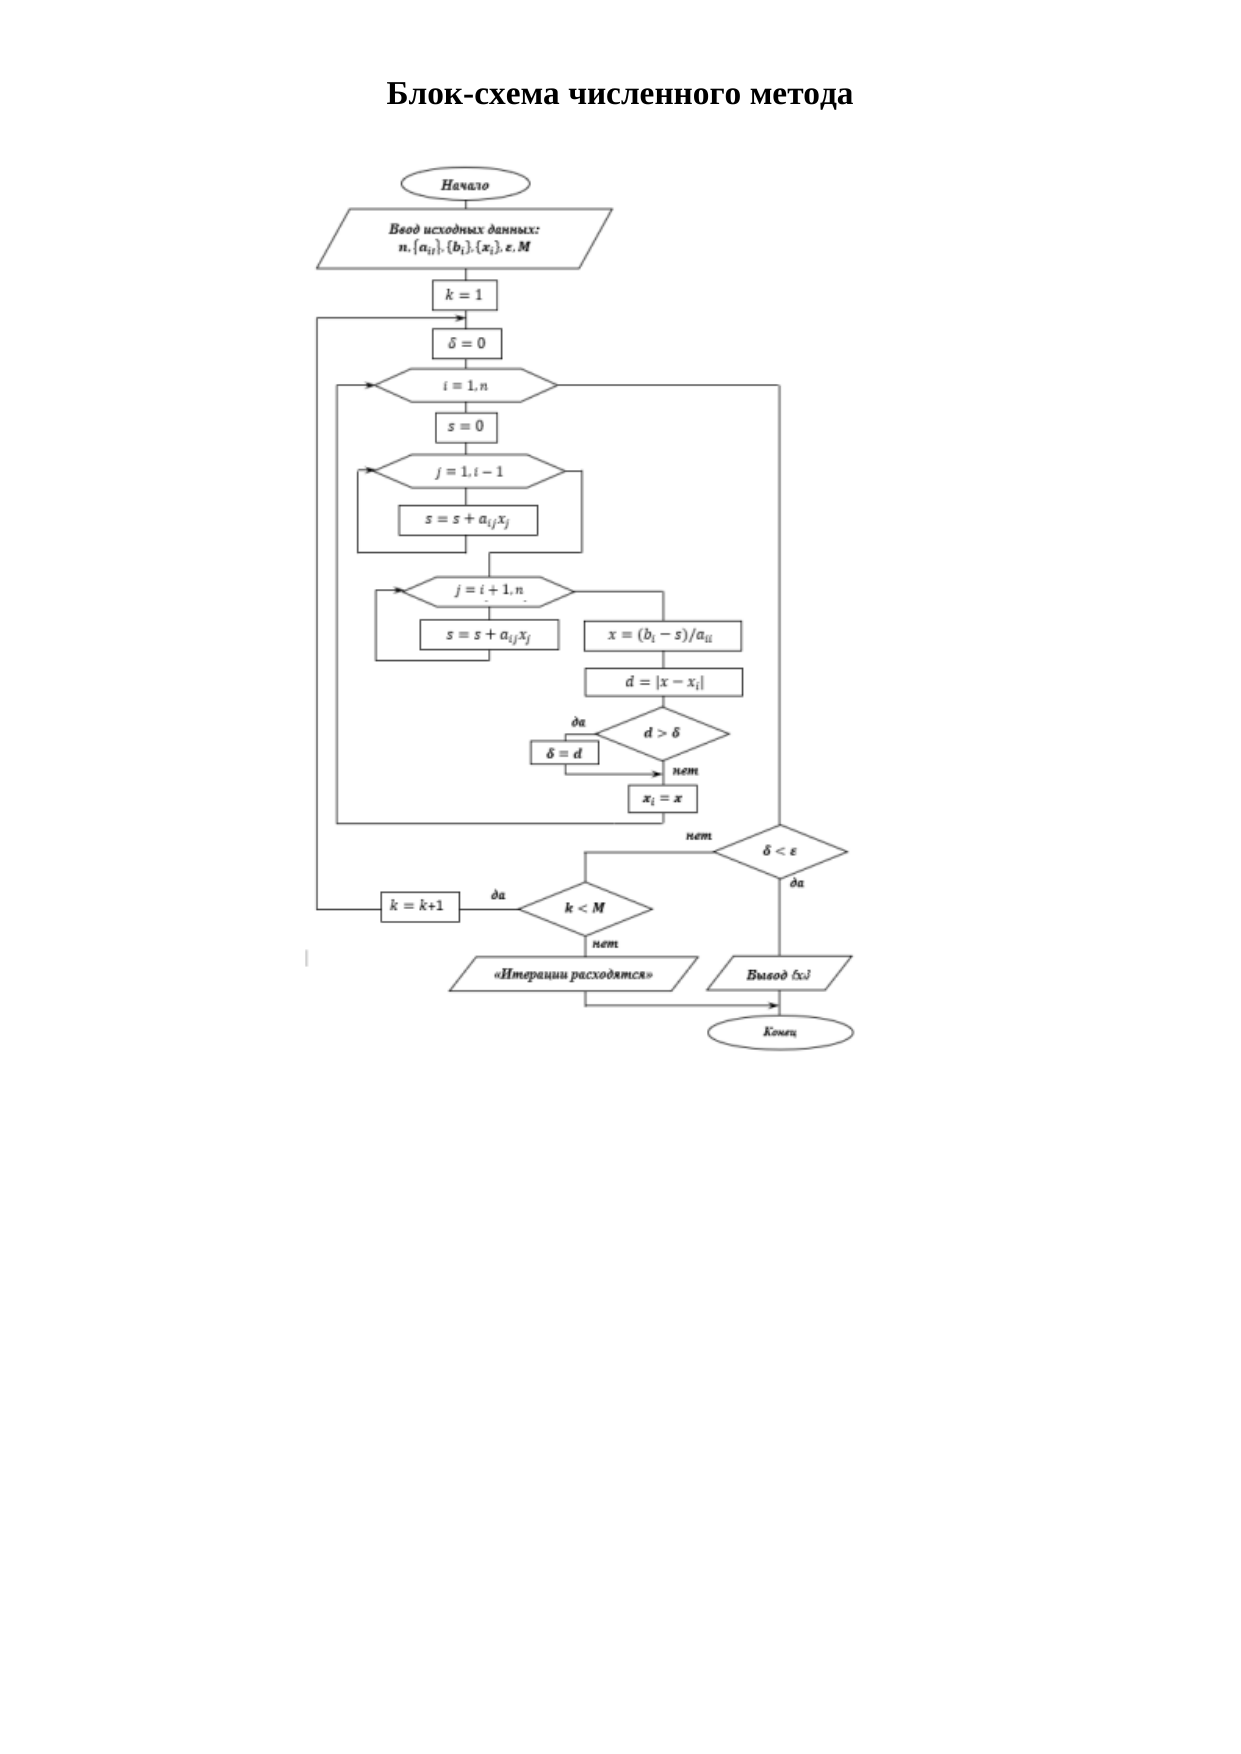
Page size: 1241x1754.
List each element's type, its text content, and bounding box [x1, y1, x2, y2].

subtitle Блок-схема численного метода [62, 73, 1178, 111]
picture [279, 156, 947, 1053]
